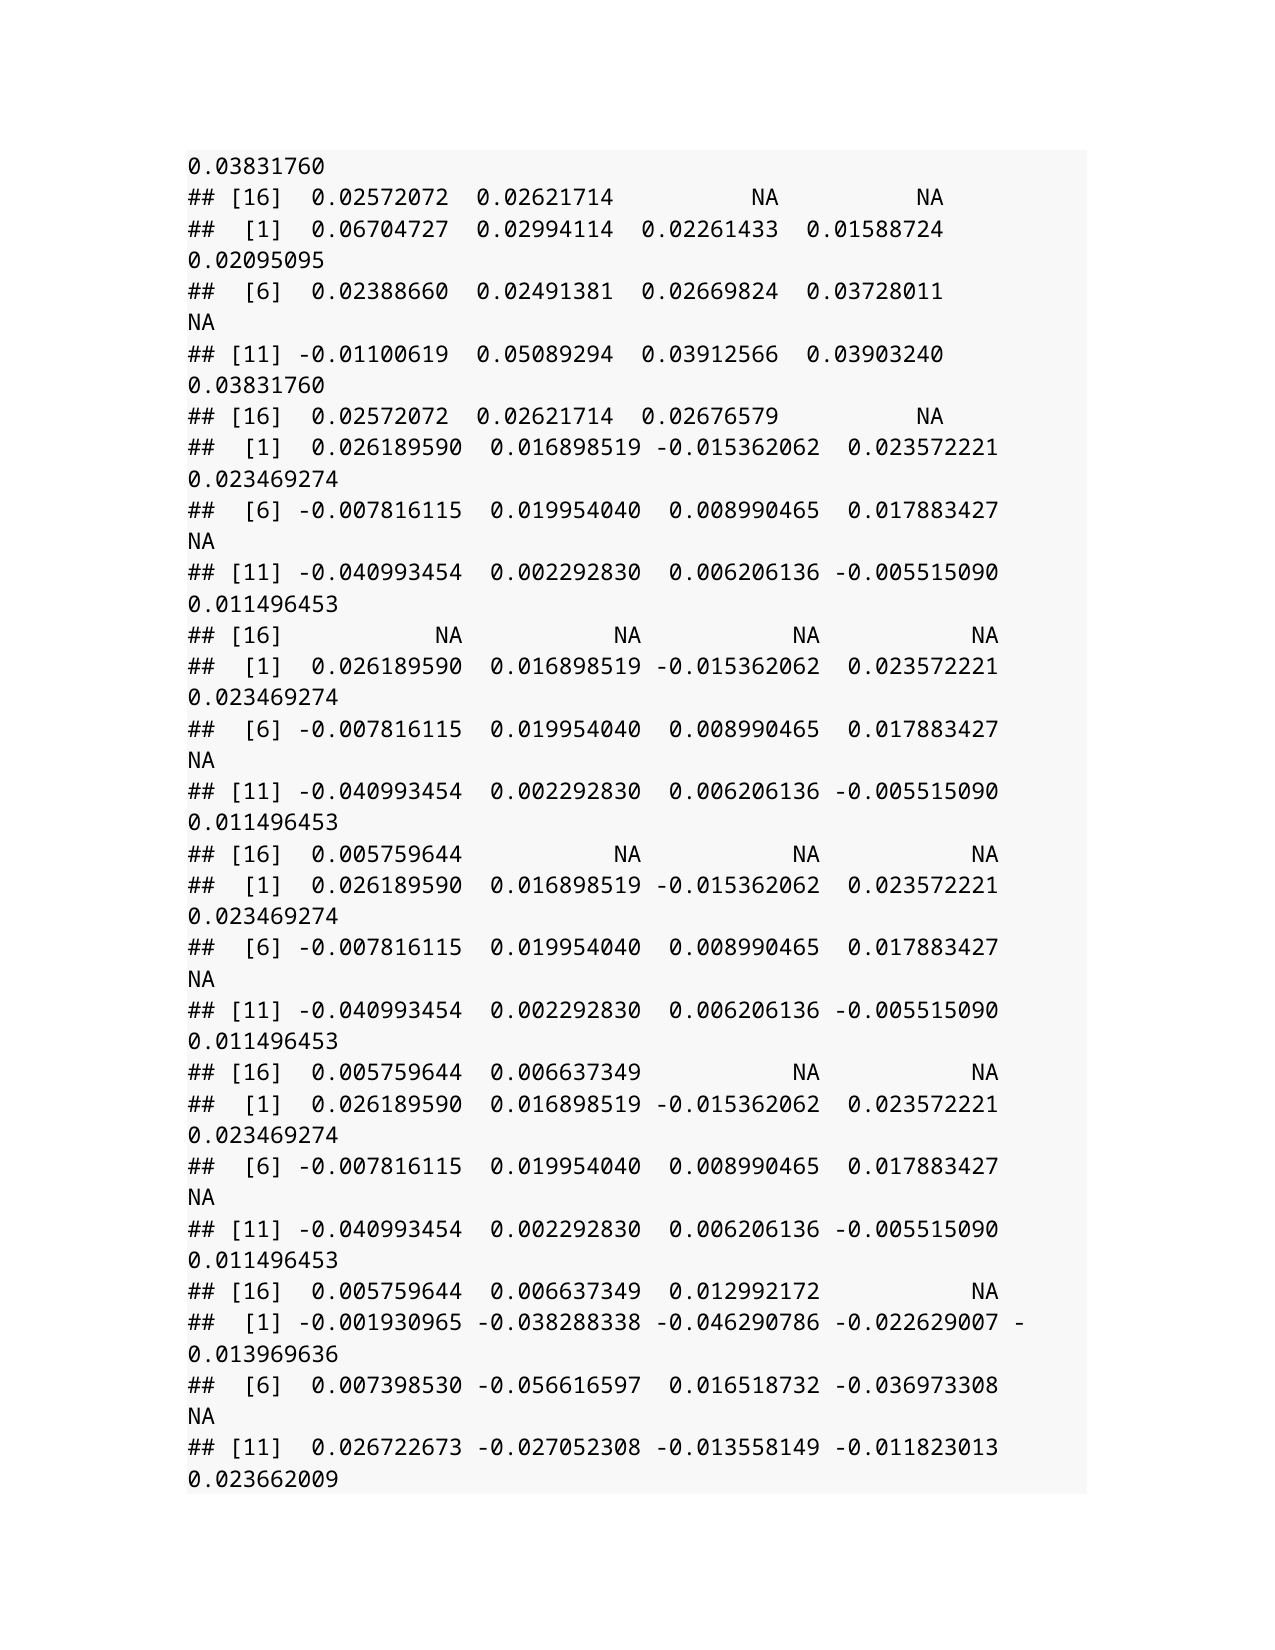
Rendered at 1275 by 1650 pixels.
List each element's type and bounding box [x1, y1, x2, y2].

text [187, 150, 1087, 1494]
